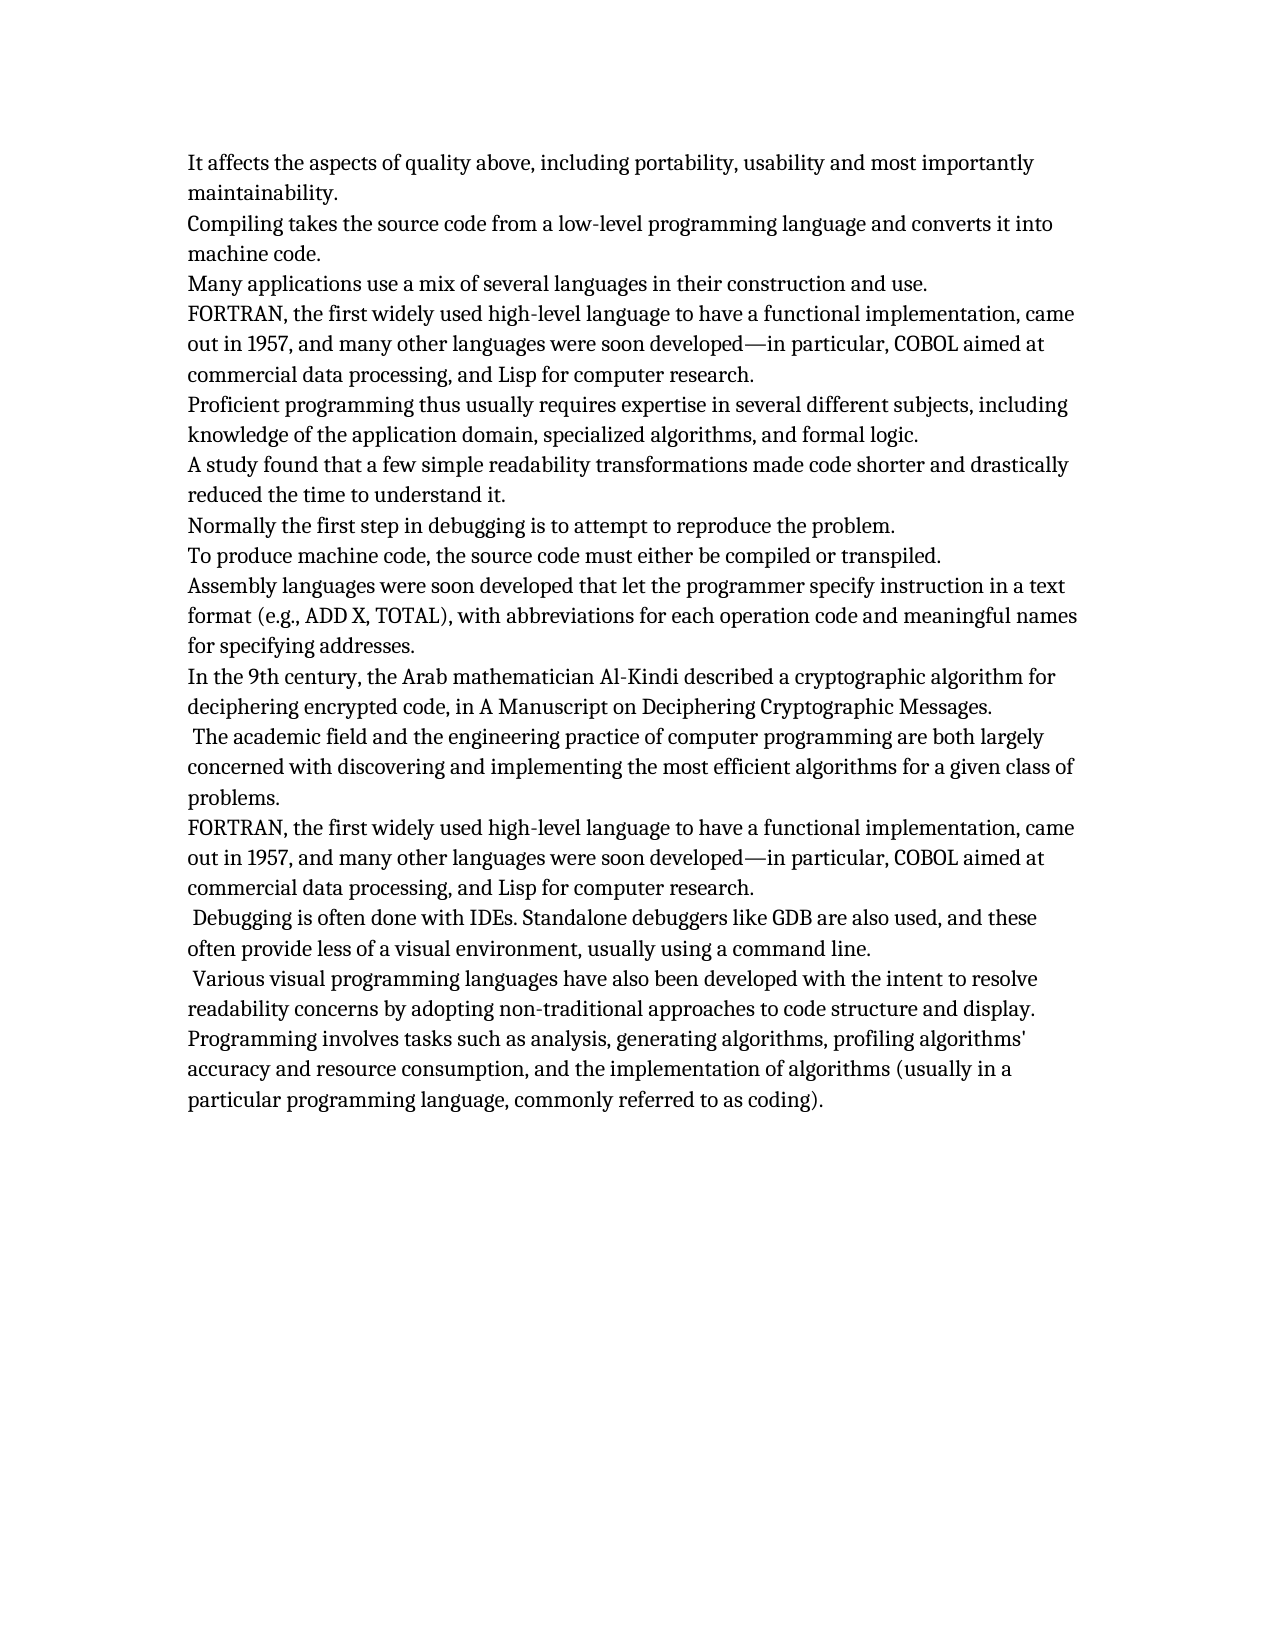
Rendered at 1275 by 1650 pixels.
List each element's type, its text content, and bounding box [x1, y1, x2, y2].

text It affects the aspects of quality above, including portability, usability and most importantly maintainability. Compiling takes the source code from a low-level programming language and converts it into machine code. Many applications use a mix of several languages in their construction and use. FORTRAN, the first widely used high-level language to have a functional implementation, came out in 1957, and many other languages were soon developed—in particular, COBOL aimed at commercial data processing, and Lisp for computer research. Proficient programming thus usually requires expertise in several different subjects, including knowledge of the application domain, specialized algorithms, and formal logic. A study found that a few simple readability transformations made code shorter and drastically reduced the time to understand it. Normally the first step in debugging is to attempt to reproduce the problem. To produce machine code, the source code must either be compiled or transpiled. Assembly languages were soon developed that let the programmer specify instruction in a text format (e.g., ADD X, TOTAL), with abbreviations for each operation code and meaningful names for specifying addresses. In the 9th century, the Arab mathematician Al-Kindi described a cryptographic algorithm for deciphering encrypted code, in A Manuscript on Deciphering Cryptographic Messages. The academic field and the engineering practice of computer programming are both largely concerned with discovering and implementing the most efficient algorithms for a given class of problems. FORTRAN, the first widely used high-level language to have a functional implementation, came out in 1957, and many other languages were soon developed—in particular, COBOL aimed at commercial data processing, and Lisp for computer research. Debugging is often done with IDEs. Standalone debuggers like GDB are also used, and these often provide less of a visual environment, usually using a command line. Various visual programming languages have also been developed with the intent to resolve readability concerns by adopting non-traditional approaches to code structure and display. Programming involves tasks such as analysis, generating algorithms, profiling algorithms' accuracy and resource consumption, and the implementation of algorithms (usually in a particular programming language, commonly referred to as coding). [187, 150, 1087, 1113]
